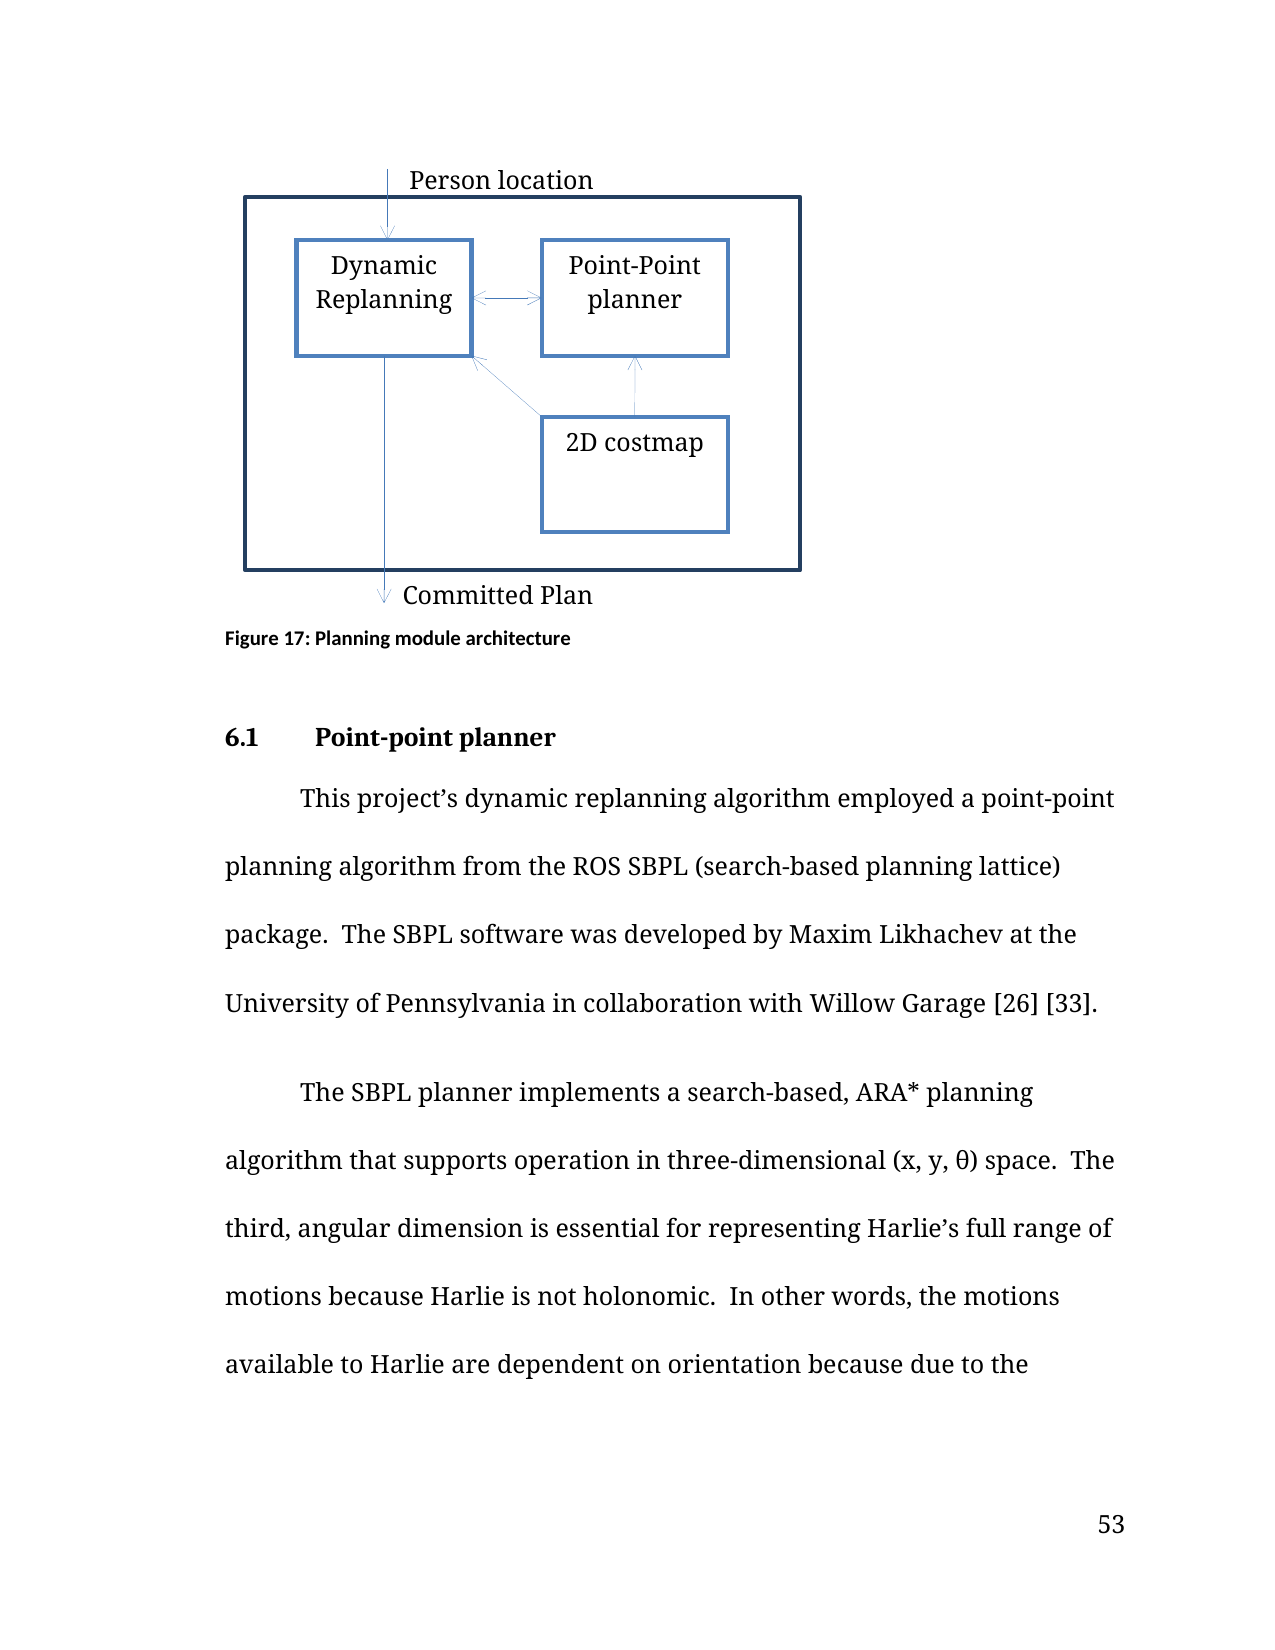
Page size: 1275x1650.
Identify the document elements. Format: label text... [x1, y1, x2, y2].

text This project’s dynamic replanning algorithm employed a point-point planning algorithm from the ROS SBPL (search-based planning lattice) package. The SBPL software was developed by Maxim Likhachev at the University of Pennsylvania in collaboration with Willow Garage . [225, 781, 1125, 1019]
subtitle Point-point planner [225, 722, 1125, 753]
